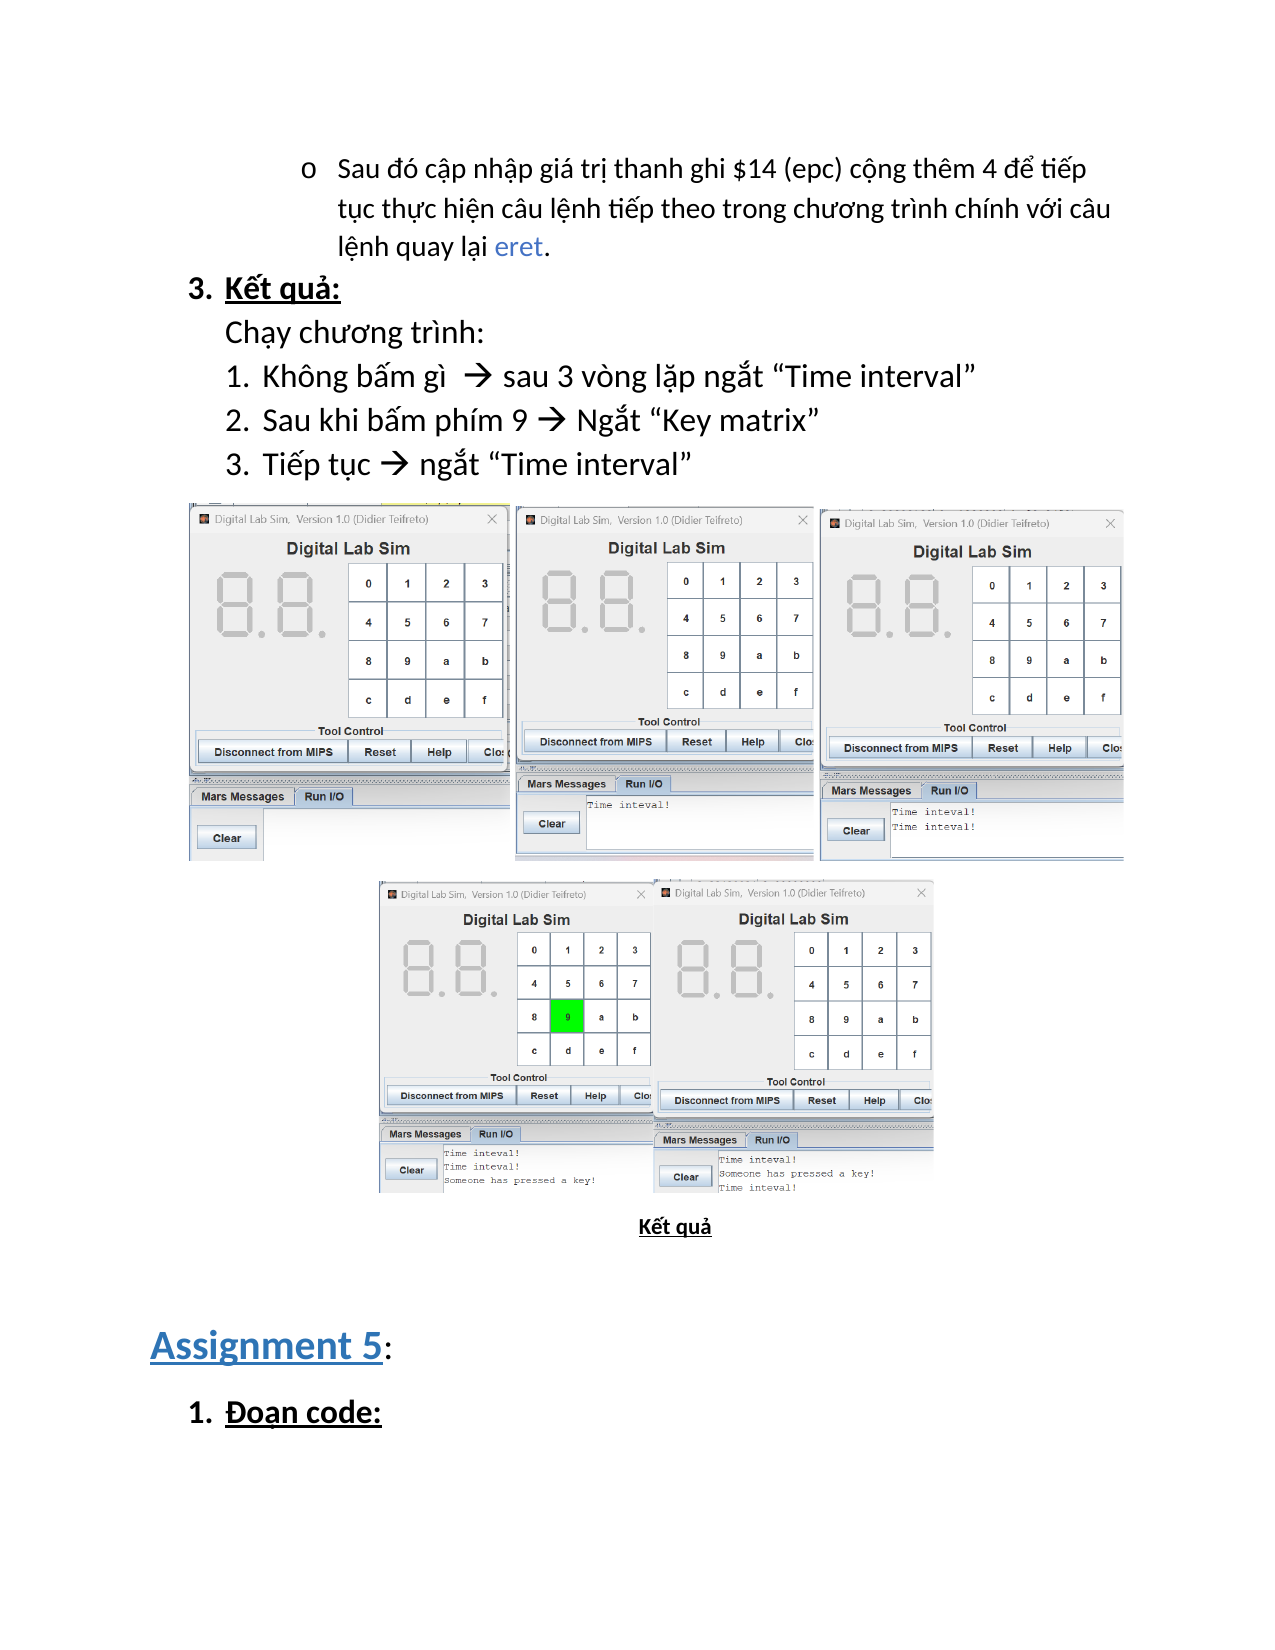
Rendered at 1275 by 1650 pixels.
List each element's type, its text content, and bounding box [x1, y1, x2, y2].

list Tiếp tục ngắt “Time interval” [225, 443, 1125, 483]
list Kết quả [225, 1212, 1125, 1240]
picture [515, 506, 814, 861]
picture [819, 509, 1124, 861]
list Sau đó cập nhập giá trị thanh ghi $14 (epc) cộng thêm 4 để tiếp tục thực hiện câu lệnh tiếp theo trong chương trình chính với câu lệnh quay lại eret. [300, 150, 1125, 264]
text Assignment 5: [150, 1319, 1125, 1370]
picture [378, 879, 934, 1193]
list Đoạn code: [187, 1391, 1125, 1431]
list Chạy chương trình: [225, 311, 1125, 351]
picture [188, 503, 510, 861]
list Kết quả: [187, 267, 1125, 307]
list Không bấm gì sau 3 vòng lặp ngắt “Time interval” [225, 355, 1125, 395]
list Sau khi bấm phím 9 Ngắt “Key matrix” [225, 399, 1125, 439]
